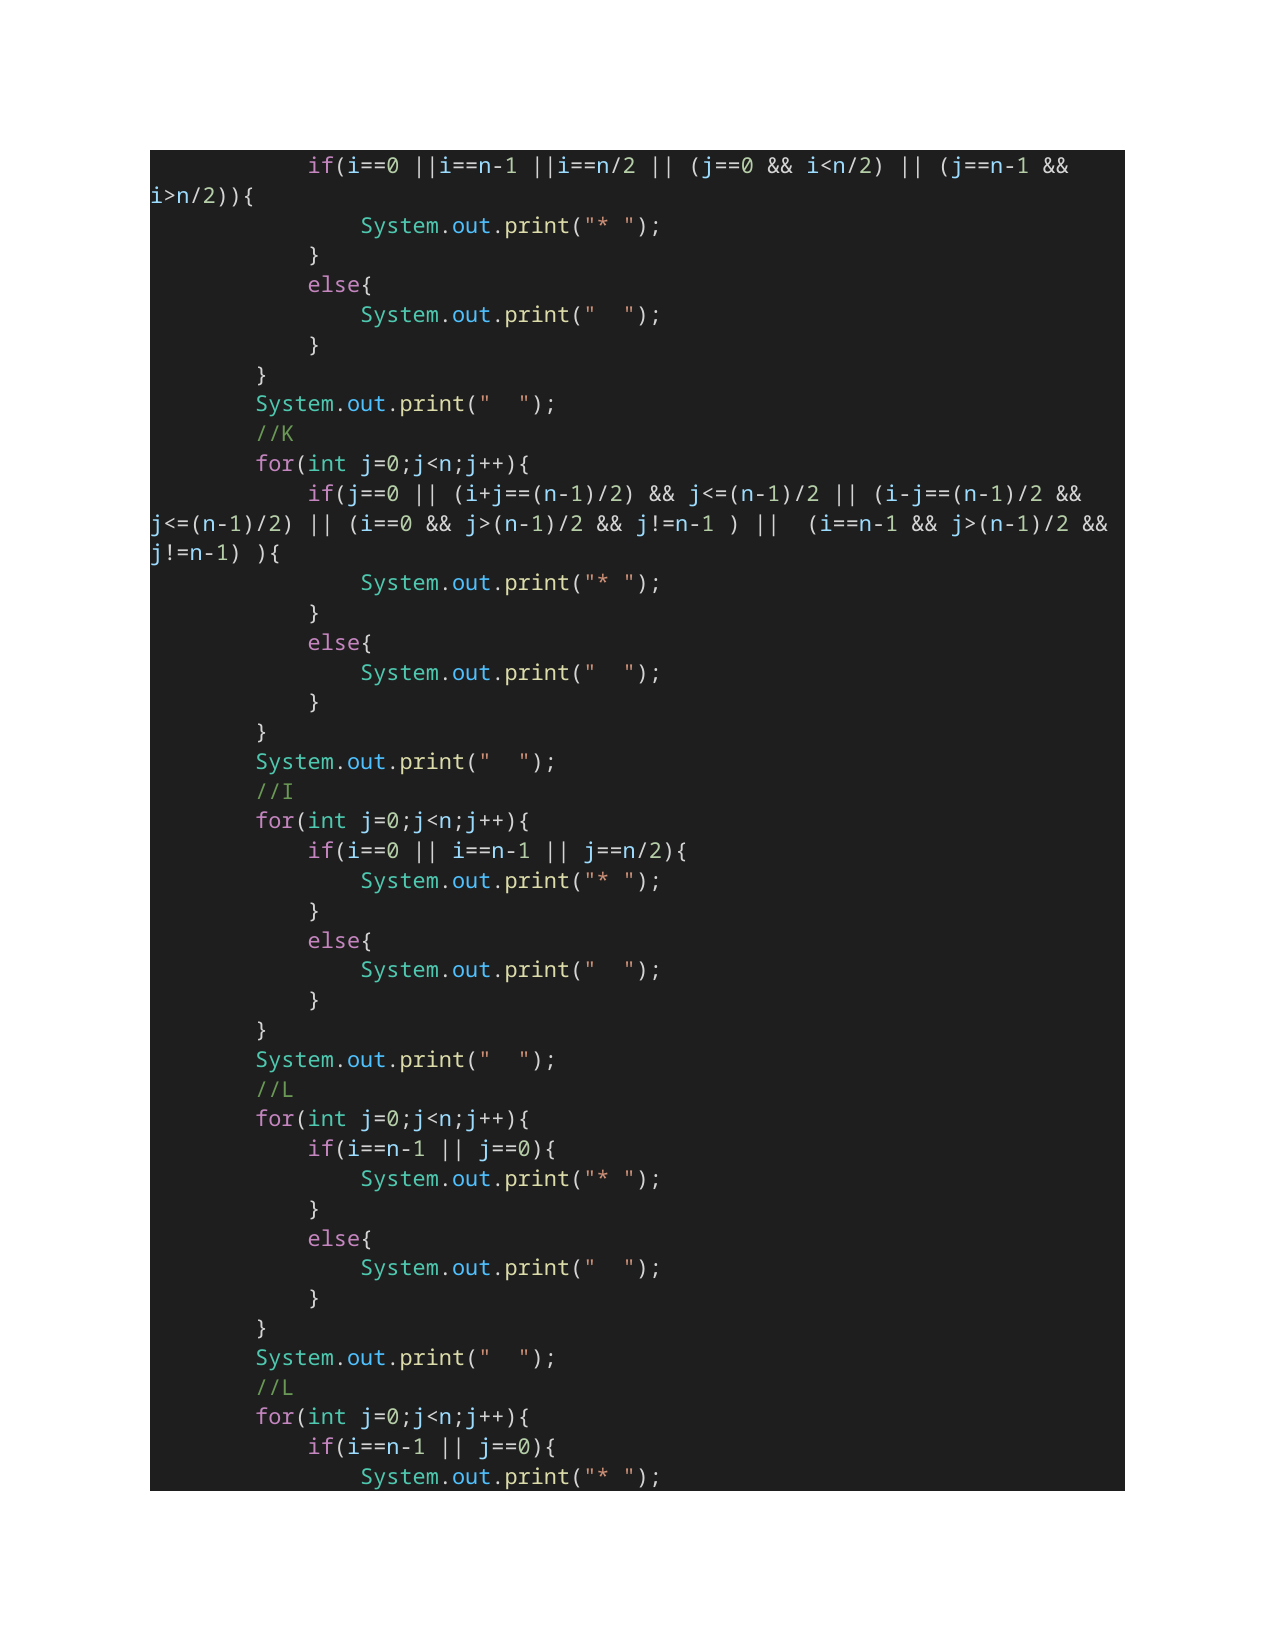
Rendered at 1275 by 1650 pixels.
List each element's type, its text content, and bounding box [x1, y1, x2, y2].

text System.out.print(" "); [150, 656, 1125, 686]
text else{ [150, 269, 1125, 299]
text System.out.print("* "); [150, 209, 1125, 239]
text } [150, 686, 1125, 716]
text System.out.print("* "); [150, 567, 1125, 597]
text if(i==0 ||i==n-1 ||i==n/2 || (j==0 && i<n/2) || (j==n-1 && i>n/2)){ [150, 150, 1125, 209]
text } [150, 984, 1125, 1014]
text System.out.print(" "); [150, 299, 1125, 329]
text for(int j=0;j<n;j++){ [150, 805, 1125, 835]
text System.out.print(" "); [150, 1044, 1125, 1073]
text } [150, 597, 1125, 627]
text System.out.print("* "); [150, 1163, 1125, 1193]
text System.out.print(" "); [150, 1342, 1125, 1371]
text System.out.print(" "); [150, 954, 1125, 984]
text else{ [150, 1222, 1125, 1252]
text if(i==n-1 || j==0){ [150, 1133, 1125, 1163]
text for(int j=0;j<n;j++){ [150, 448, 1125, 478]
text if(j==0 || (i+j==(n-1)/2) && j<=(n-1)/2 || (i-j==(n-1)/2 && j<=(n-1)/2) || (i==0 && j>(n-1)/2 && j!=n-1 ) || (i==n-1 && j>(n-1)/2 && j!=n-1) ){ [150, 478, 1125, 567]
text else{ [150, 924, 1125, 954]
text } [150, 895, 1125, 924]
text System.out.print("* "); [150, 1461, 1125, 1491]
text } [150, 1014, 1125, 1044]
text } [150, 329, 1125, 358]
text //I [150, 776, 1125, 805]
text } [150, 716, 1125, 746]
text //K [150, 418, 1125, 448]
text } [150, 1193, 1125, 1222]
text System.out.print("* "); [150, 865, 1125, 895]
text } [150, 358, 1125, 388]
text System.out.print(" "); [150, 746, 1125, 776]
text } [150, 1312, 1125, 1342]
text for(int j=0;j<n;j++){ [150, 1401, 1125, 1431]
text for(int j=0;j<n;j++){ [150, 1103, 1125, 1133]
text else{ [150, 627, 1125, 656]
text if(i==0 || i==n-1 || j==n/2){ [150, 835, 1125, 865]
text System.out.print(" "); [150, 1252, 1125, 1282]
text } [150, 239, 1125, 269]
text System.out.print(" "); [150, 388, 1125, 418]
text //L [150, 1371, 1125, 1401]
text //L [150, 1073, 1125, 1103]
text if(i==n-1 || j==0){ [150, 1431, 1125, 1461]
text } [150, 1282, 1125, 1312]
